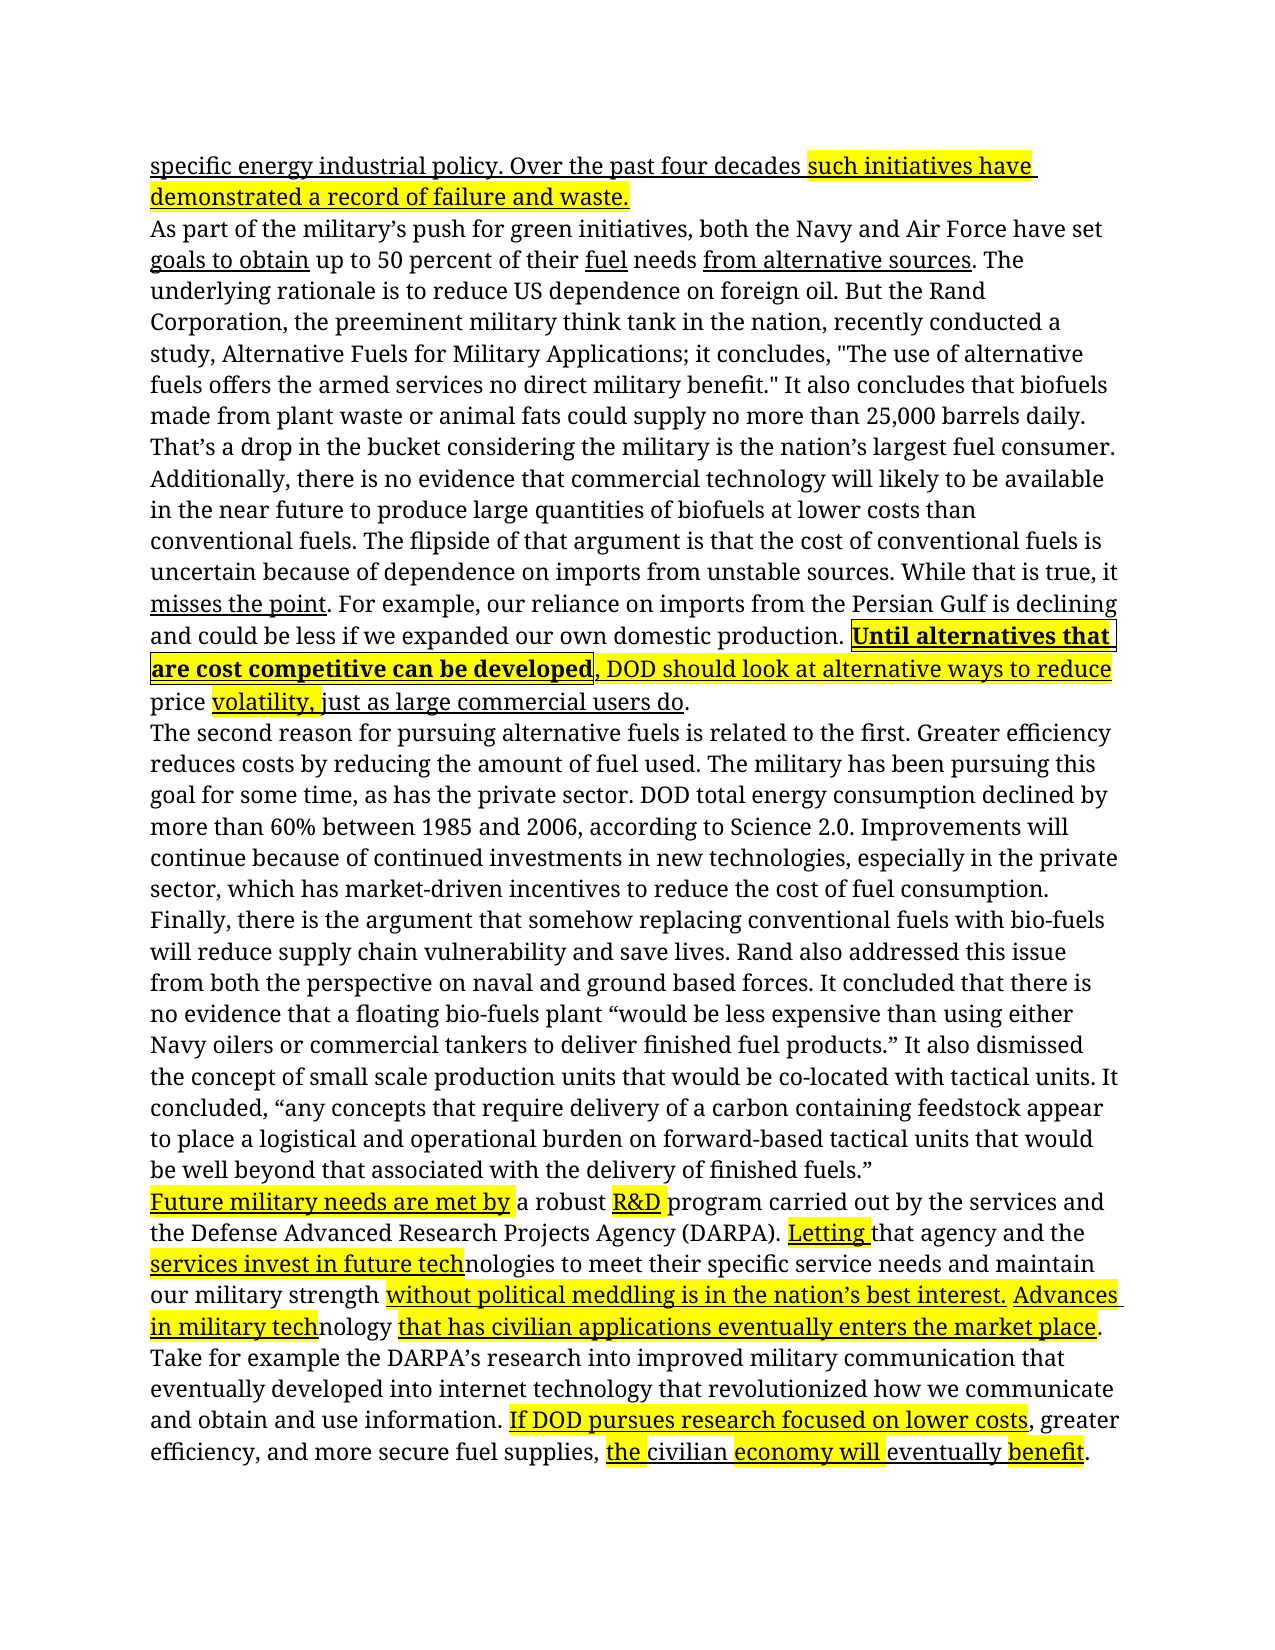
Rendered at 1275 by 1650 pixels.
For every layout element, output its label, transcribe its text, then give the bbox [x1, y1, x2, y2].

text As part of the military’s push for green initiatives, both the Navy and Air Force have set goals to obtain up to 50 percent of their fuel needs from alternative sources. The underlying rationale is to reduce US dependence on foreign oil. But the Rand Corporation, the preeminent military think tank in the nation, recently conducted a study, Alternative Fuels for Military Applications; it concludes, "The use of alternative fuels offers the armed services no direct military benefit." It also concludes that biofuels made from plant waste or animal fats could supply no more than 25,000 barrels daily. That’s a drop in the bucket considering the military is the nation’s largest fuel consumer. [150, 212, 1125, 462]
text Finally, there is the argument that somehow replacing conventional fuels with bio-fuels will reduce supply chain vulnerability and save lives. Rand also addressed this issue from both the perspective on naval and ground based forces. It concluded that there is no evidence that a floating bio-fuels plant “would be less expensive than using either Navy oilers or commercial tankers to deliver finished fuel products.” It also dismissed the concept of small scale production units that would be co-located with tactical units. It concluded, “any concepts that require delivery of a carbon containing feedstock appear to place a logistical and operational burden on forward-based tactical units that would be well beyond that associated with the delivery of finished fuels.” [150, 904, 1125, 1185]
text Additionally, there is no evidence that commercial technology will likely to be available in the near future to produce large quantities of biofuels at lower costs than conventional fuels. The flipside of that argument is that the cost of conventional fuels is uncertain because of dependence on imports from unstable sources. While that is true, it misses the point. For example, our reliance on imports from the Persian Gulf is declining and could be less if we expanded our own domestic production. Until alternatives that are cost competitive can be developed, DOD should look at alternative ways to reduce price volatility, just as large commercial users do. [150, 462, 1125, 717]
text The second reason for pursuing alternative fuels is related to the first. Greater efficiency reduces costs by reducing the amount of fuel used. The military has been pursuing this goal for some time, as has the private sector. DOD total energy consumption declined by more than 60% between 1985 and 2006, according to Science 2.0. Improvements will continue because of continued investments in new technologies, especially in the private sector, which has market-driven incentives to reduce the cost of fuel consumption. [150, 717, 1125, 904]
text Future military needs are met by a robust R&D program carried out by the services and the Defense Advanced Research Projects Agency (DARPA). Letting that agency and the services invest in future technologies to meet their specific service needs and maintain our military strength without political meddling is in the nation’s best interest. Advances in military technology that has civilian applications eventually enters the market place. Take for example the DARPA’s research into improved military communication that eventually developed into internet technology that revolutionized how we communicate and obtain and use information. If DOD pursues research focused on lower costs, greater efficiency, and more secure fuel supplies, the civilian economy will eventually benefit. [150, 1185, 1125, 1467]
